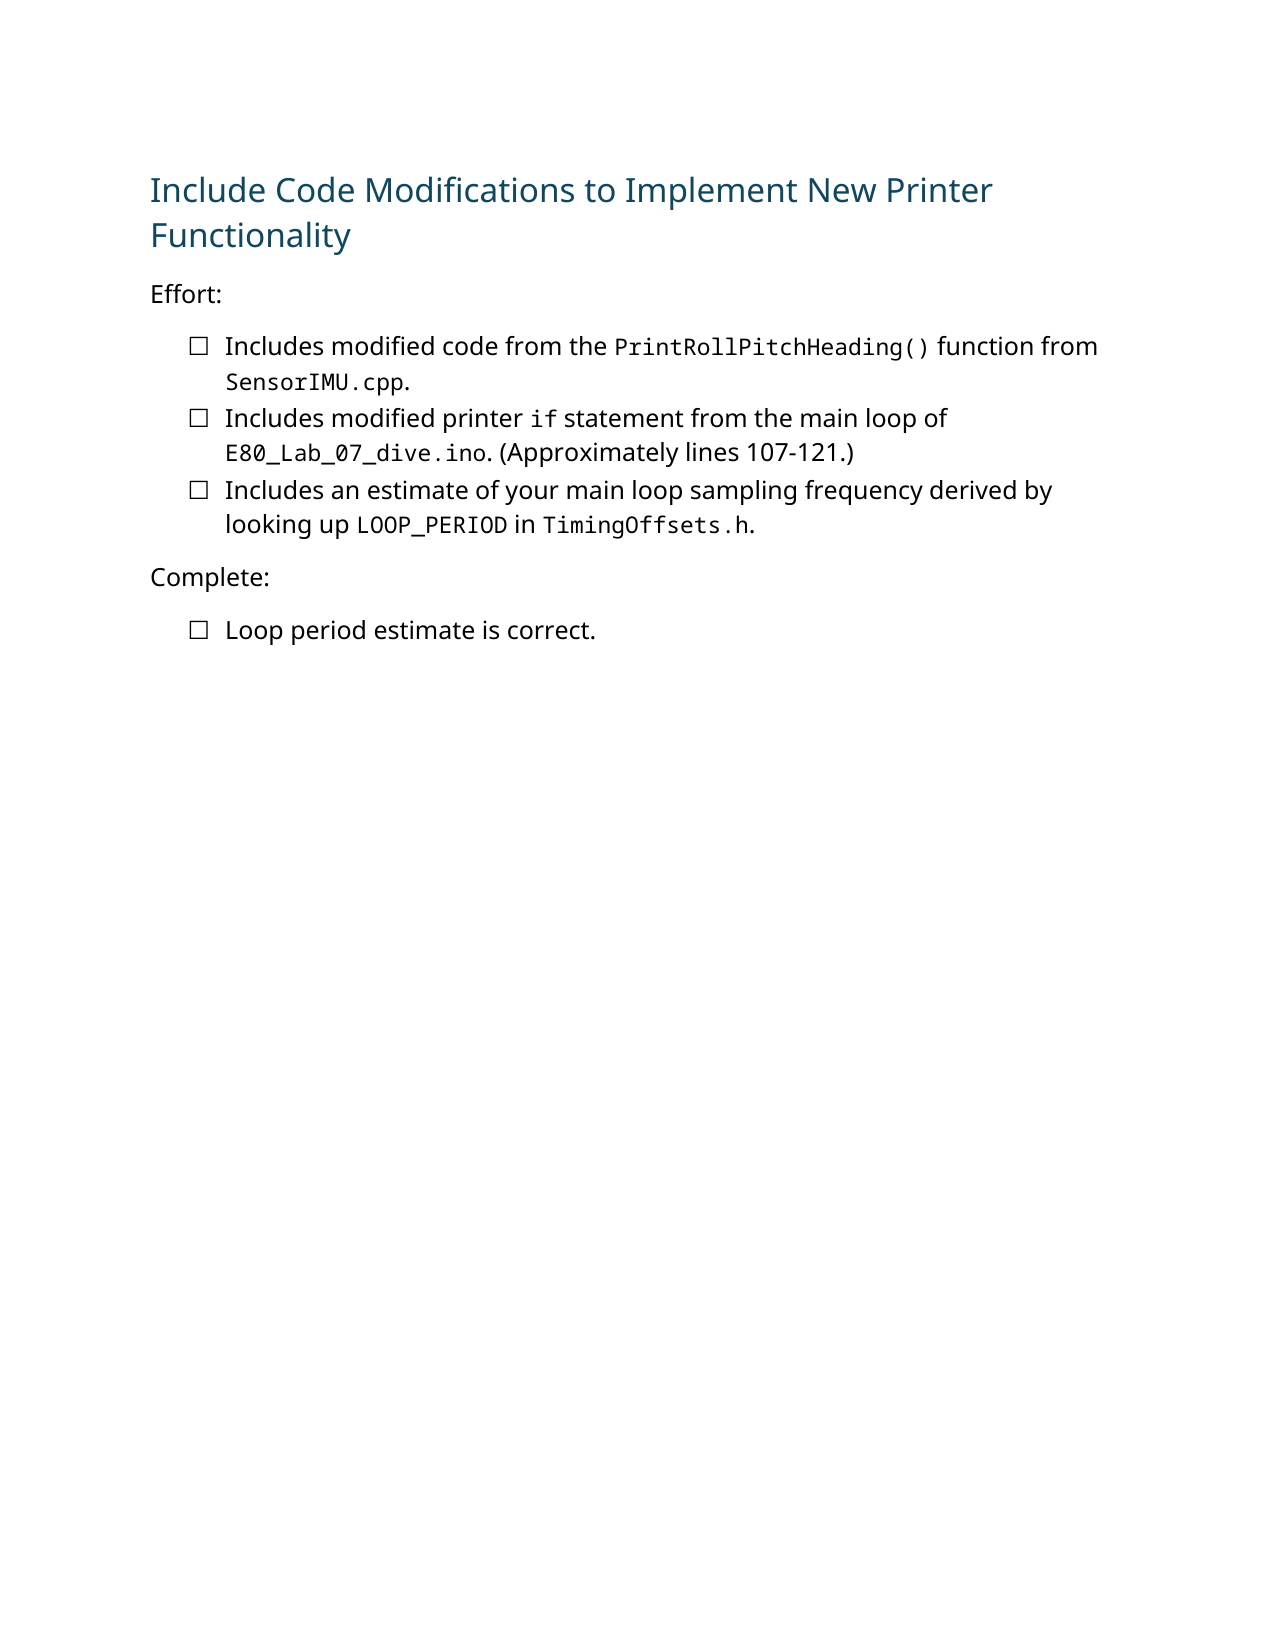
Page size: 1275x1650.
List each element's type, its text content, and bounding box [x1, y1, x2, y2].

list Includes modified printer if statement from the main loop of E80_Lab_07_dive.ino. (Approximately lines 107-121.) [187, 401, 1125, 469]
text Effort: [150, 276, 1125, 310]
list Includes an estimate of your main loop sampling frequency derived by looking up LOOP_PERIOD in TimingOffsets.h. [187, 473, 1125, 541]
list Includes modified code from the PrintRollPitchHeading() function from SensorIMU.cpp. [187, 329, 1125, 397]
subtitle Include Code Modifications to Implement New Printer Functionality [150, 167, 1125, 257]
list Loop period estimate is correct. [187, 612, 1125, 647]
text Complete: [150, 560, 1125, 594]
